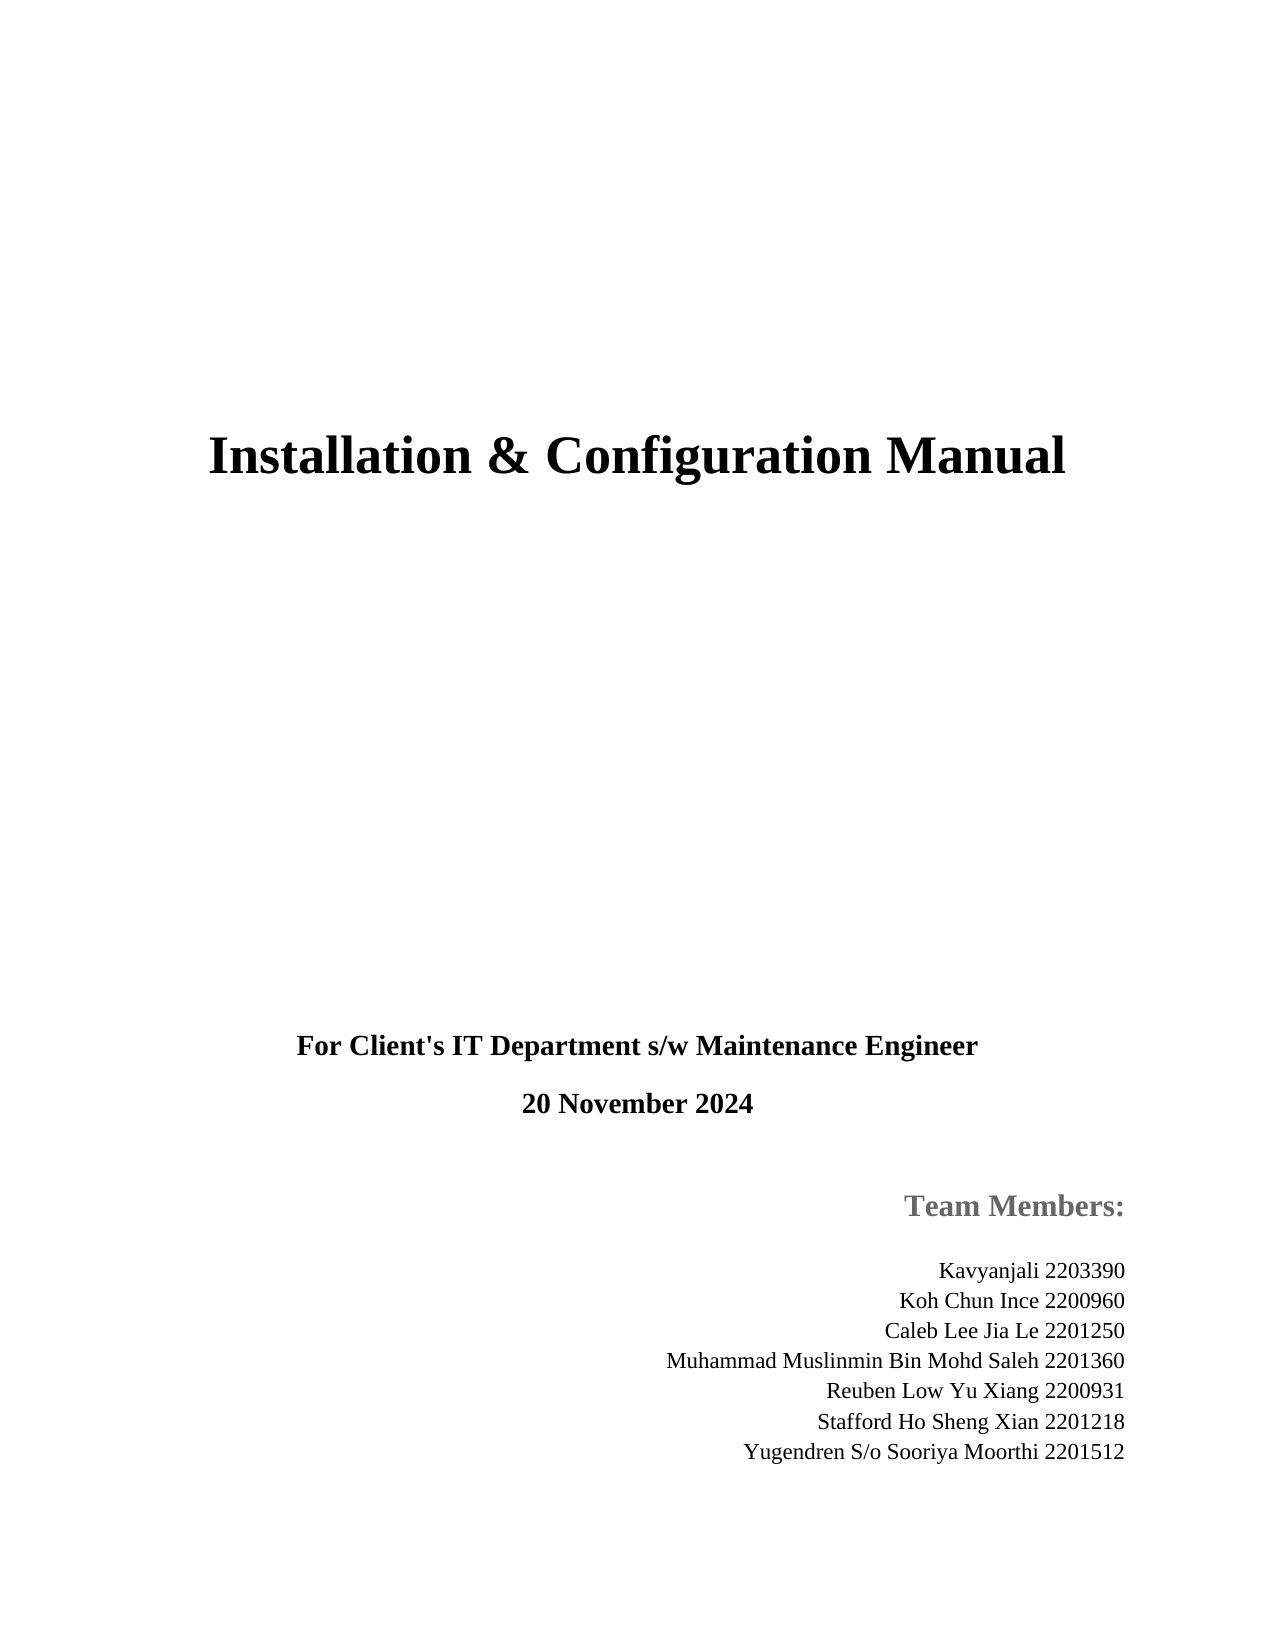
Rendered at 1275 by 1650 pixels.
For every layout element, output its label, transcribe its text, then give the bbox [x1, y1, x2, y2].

text Yugendren S/o Sooriya Moorthi 2201512 [150, 1438, 1125, 1464]
text Muhammad Muslinmin Bin Mohd Saleh 2201360 [150, 1347, 1125, 1374]
text Reuben Low Yu Xiang 2200931 [150, 1377, 1125, 1404]
text 20 November 2024 [150, 1086, 1125, 1120]
text For Client's IT Department s/w Maintenance Engineer [150, 1028, 1125, 1061]
text Stafford Ho Sheng Xian 2201218 [150, 1408, 1125, 1434]
text Caleb Lee Jia Le 2201250 [150, 1317, 1125, 1343]
title Installation & Configuration Manual [150, 423, 1125, 485]
text Kavyanjali 2203390 [150, 1257, 1125, 1283]
subtitle Team Members: [150, 1187, 1125, 1223]
text Koh Chun Ince 2200960 [150, 1287, 1125, 1313]
